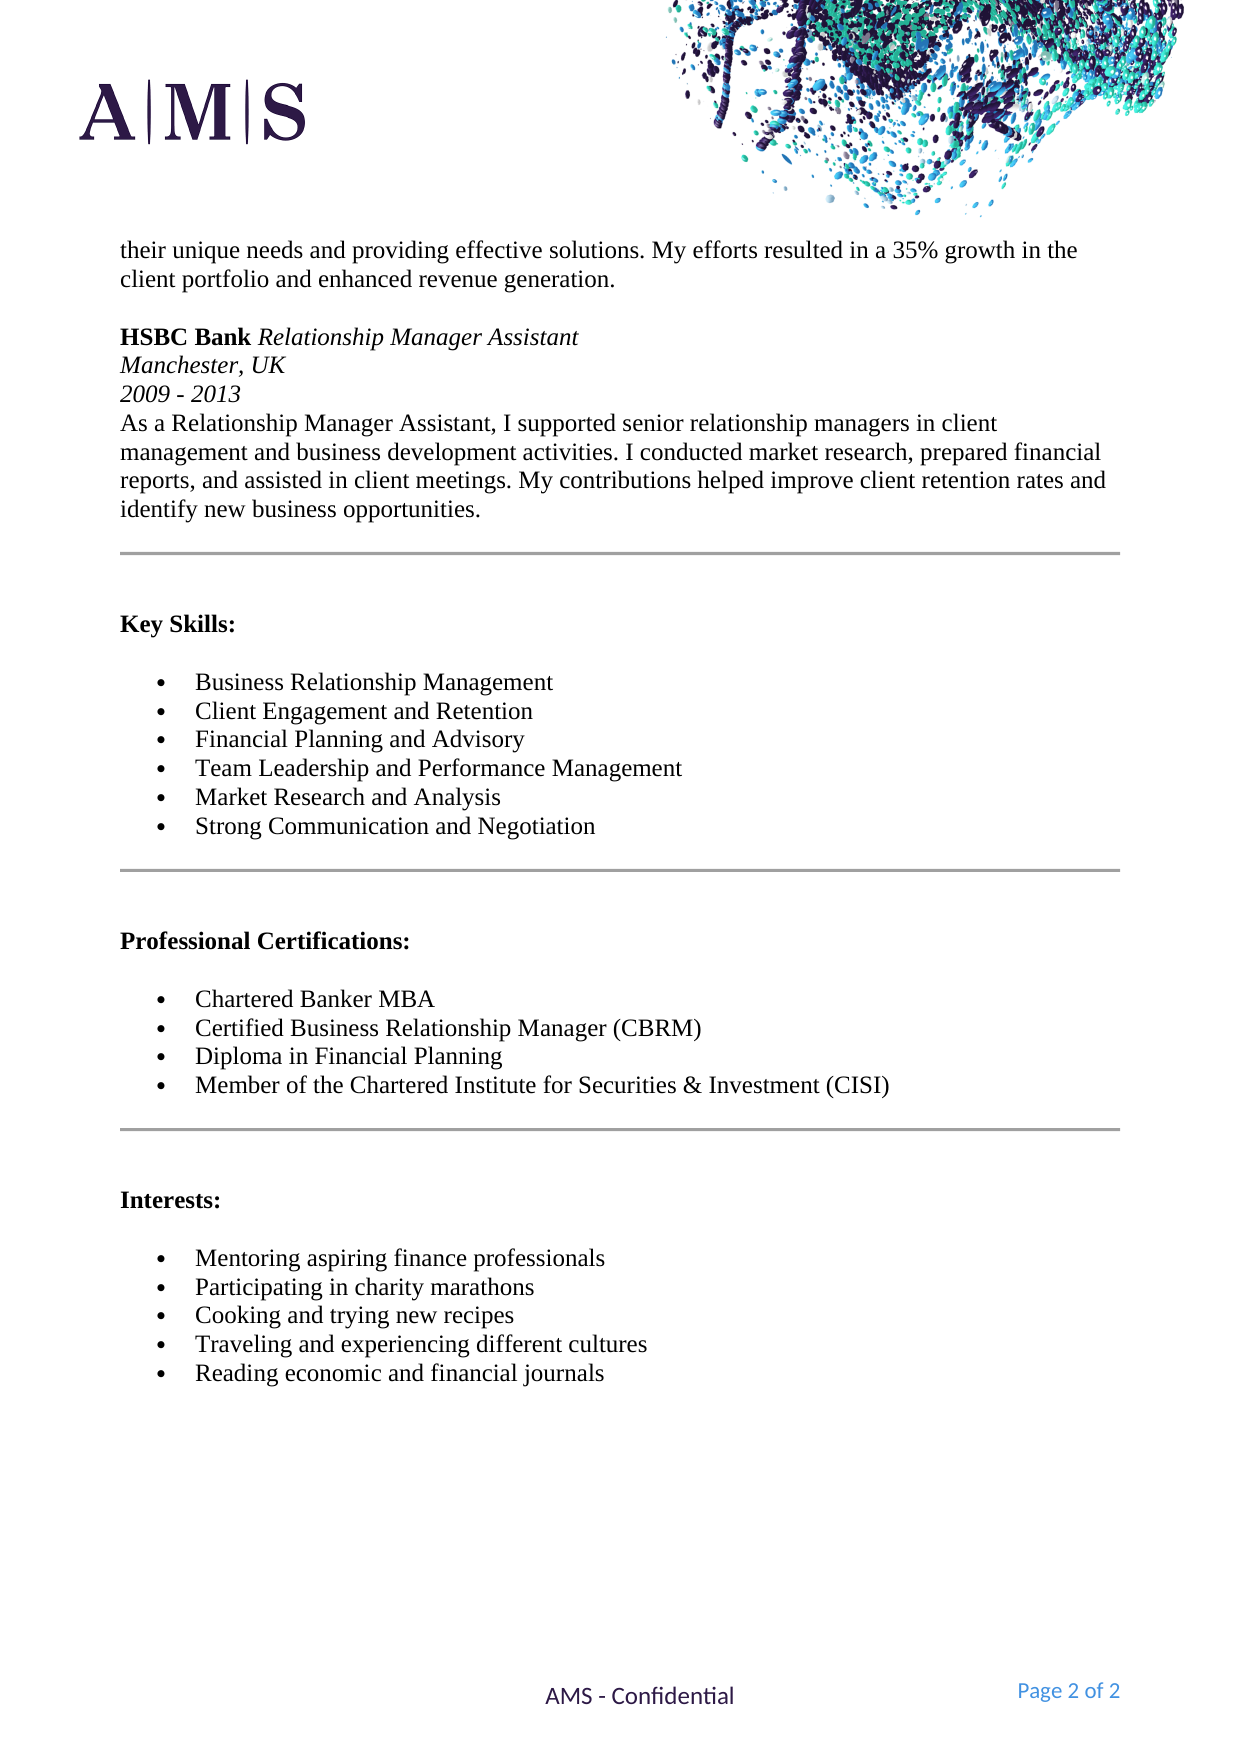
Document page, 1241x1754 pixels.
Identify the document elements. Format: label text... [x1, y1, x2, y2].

text Key Skills: [120, 609, 1120, 638]
list Member of the Chartered Institute for Securities & Investment (CISI) [157, 1070, 1120, 1099]
list Team Leadership and Performance Management [157, 753, 1120, 782]
list Cooking and trying new recipes [157, 1301, 1120, 1329]
text HSBC Bank Relationship Manager Assistant Manchester, UK 2009 - 2013 As a Relationship Manager Assistant, I supported senior relationship managers in client management and business development activities. I conducted market research, prepared financial reports, and assisted in client meetings. My contributions helped improve client retention rates and identify new business opportunities. [120, 322, 1120, 523]
list Participating in charity marathons [157, 1272, 1120, 1301]
list Traveling and experiencing different cultures [157, 1329, 1120, 1358]
list Reading economic and financial journals [157, 1358, 1120, 1387]
list Strong Communication and Negotiation [157, 811, 1120, 839]
list Certified Business Relationship Manager (CBRM) [157, 1013, 1120, 1041]
list Chartered Banker MBA [157, 984, 1120, 1013]
list Market Research and Analysis [157, 782, 1120, 811]
picture [0, 0, 1238, 221]
list Business Relationship Management [157, 667, 1120, 696]
list Financial Planning and Advisory [157, 724, 1120, 753]
list Diploma in Financial Planning [157, 1041, 1120, 1070]
text Professional Certifications: [120, 926, 1120, 955]
list Mentoring aspiring finance professionals [157, 1243, 1120, 1272]
text Interests: [120, 1185, 1120, 1214]
list Client Engagement and Retention [157, 696, 1120, 724]
